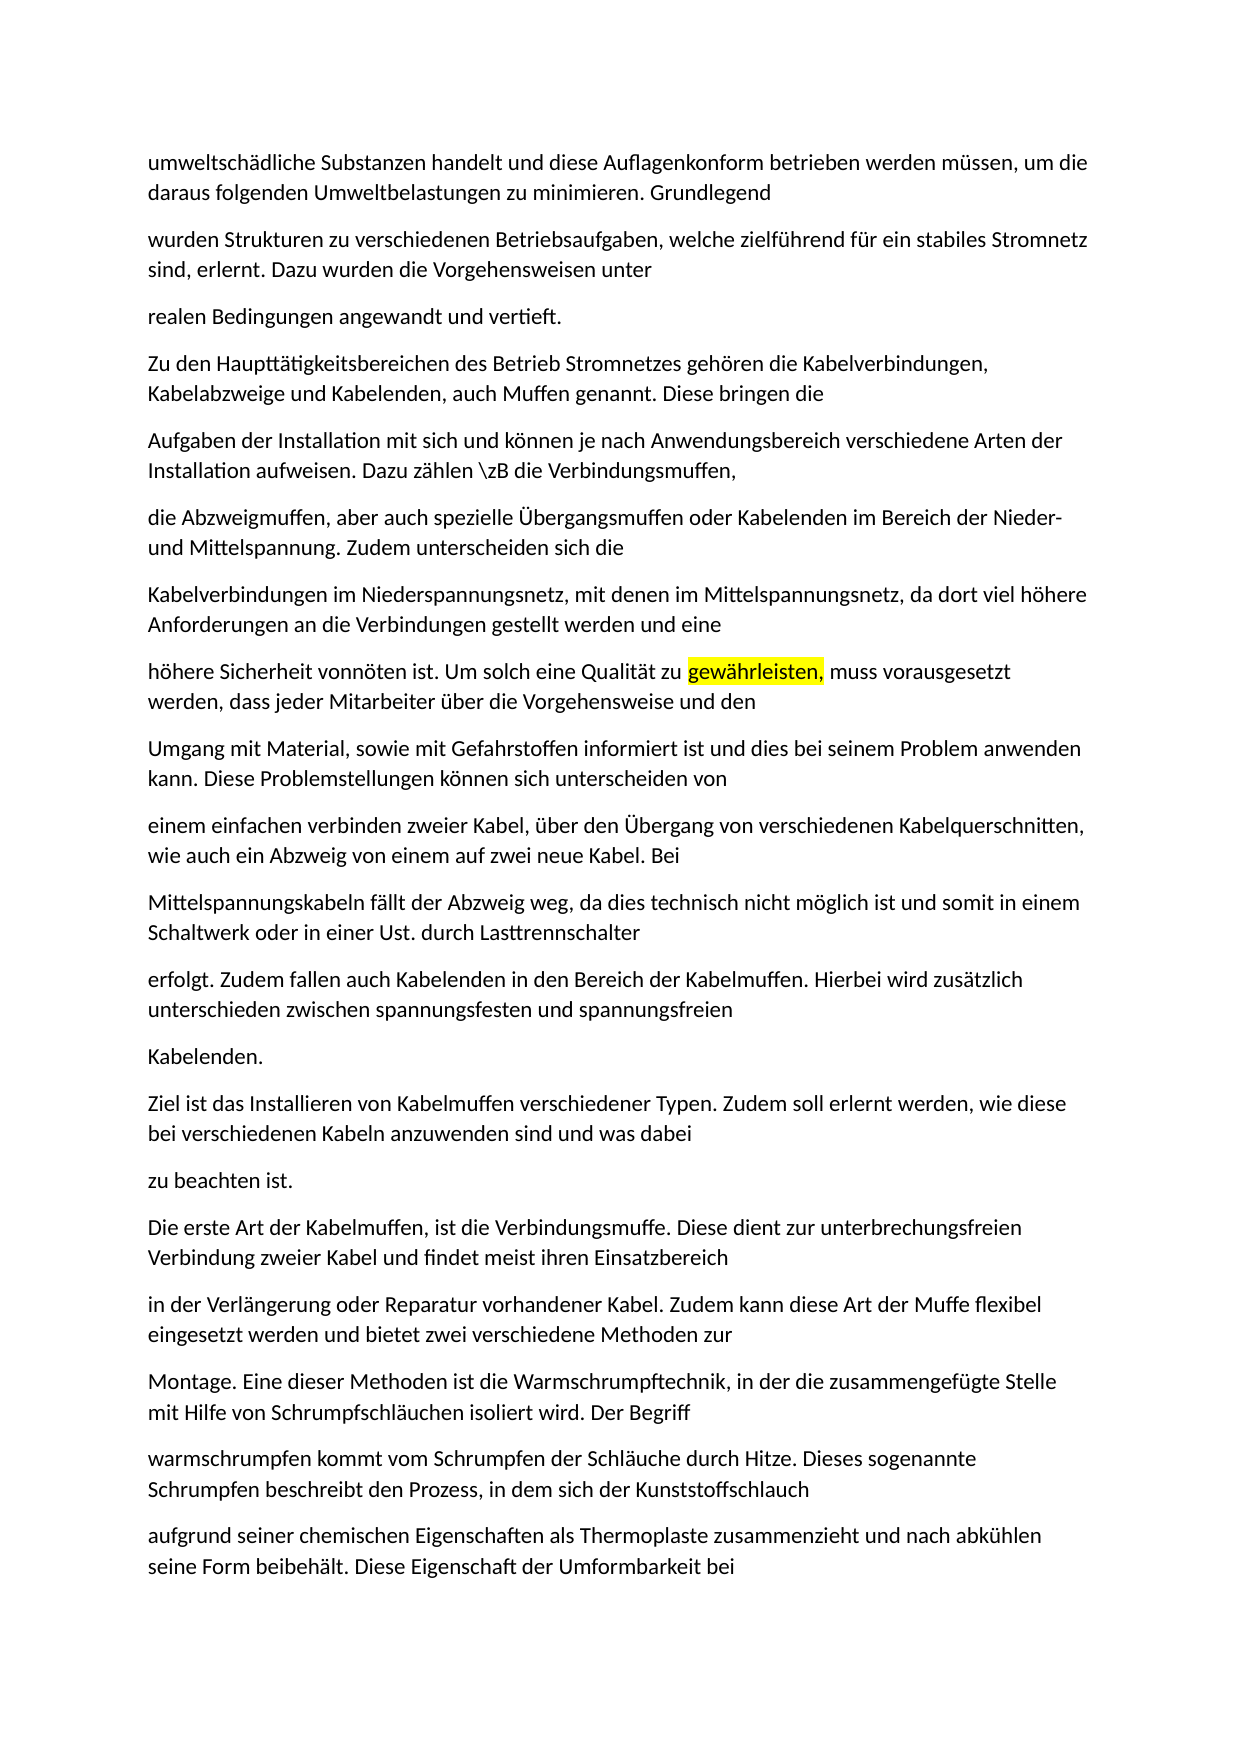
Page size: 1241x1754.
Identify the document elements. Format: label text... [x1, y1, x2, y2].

text Zu den Haupttätigkeitsbereichen des Betrieb Stromnetzes gehören die Kabelverbindungen, Kabelabzweige und Kabelenden, auch Muffen genannt. Diese bringen die [148, 349, 1093, 407]
text zu beachten ist. [148, 1166, 1093, 1194]
text Kabelverbindungen im Niederspannungsnetz, mit denen im Mittelspannungsnetz, da dort viel höhere Anforderungen an die Verbindungen gestellt werden und eine [148, 580, 1093, 638]
text realen Bedingungen angewandt und vertieft. [148, 302, 1093, 330]
text aufgrund seiner chemischen Eigenschaften als Thermoplaste zusammenzieht und nach abkühlen seine Form beibehält. Diese Eigenschaft der Umformbarkeit bei [148, 1522, 1093, 1580]
text Kabelenden. [148, 1042, 1093, 1070]
text einem einfachen verbinden zweier Kabel, über den Übergang von verschiedenen Kabelquerschnitten, wie auch ein Abzweig von einem auf zwei neue Kabel. Bei [148, 811, 1093, 869]
text wurden Strukturen zu verschiedenen Betriebsaufgaben, welche zielführend für ein stabiles Stromnetz sind, erlernt. Dazu wurden die Vorgehensweisen unter [148, 225, 1093, 283]
text erfolgt. Zudem fallen auch Kabelenden in den Bereich der Kabelmuffen. Hierbei wird zusätzlich unterschieden zwischen spannungsfesten und spannungsfreien [148, 965, 1093, 1023]
text Ziel ist das Installieren von Kabelmuffen verschiedener Typen. Zudem soll erlernt werden, wie diese bei verschiedenen Kabeln anzuwenden sind und was dabei [148, 1089, 1093, 1147]
text Montage. Eine dieser Methoden ist die Warmschrumpftechnik, in der die zusammengefügte Stelle mit Hilfe von Schrumpfschläuchen isoliert wird. Der Begriff [148, 1367, 1093, 1426]
text Die erste Art der Kabelmuffen, ist die Verbindungsmuffe. Diese dient zur unterbrechungsfreien Verbindung zweier Kabel und findet meist ihren Einsatzbereich [148, 1213, 1093, 1271]
text höhere Sicherheit vonnöten ist. Um solch eine Qualität zu gewährleisten, muss vorausgesetzt werden, dass jeder Mitarbeiter über die Vorgehensweise und den [148, 657, 1093, 715]
text warmschrumpfen kommt vom Schrumpfen der Schläuche durch Hitze. Dieses sogenannte Schrumpfen beschreibt den Prozess, in dem sich der Kunststoffschlauch [148, 1444, 1093, 1503]
text in der Verlängerung oder Reparatur vorhandener Kabel. Zudem kann diese Art der Muffe flexibel eingesetzt werden und bietet zwei verschiedene Methoden zur [148, 1290, 1093, 1348]
text Mittelspannungskabeln fällt der Abzweig weg, da dies technisch nicht möglich ist und somit in einem Schaltwerk oder in einer Ust. durch Lasttrennschalter [148, 888, 1093, 946]
text umweltschädliche Substanzen handelt und diese Auflagenkonform betrieben werden müssen, um die daraus folgenden Umweltbelastungen zu minimieren. Grundlegend [148, 148, 1093, 206]
text Aufgaben der Installation mit sich und können je nach Anwendungsbereich verschiedene Arten der Installation aufweisen. Dazu zählen \zB die Verbindungsmuffen, [148, 426, 1093, 484]
text die Abzweigmuffen, aber auch spezielle Übergangsmuffen oder Kabelenden im Bereich der Nieder- und Mittelspannung. Zudem unterscheiden sich die [148, 503, 1093, 561]
text Umgang mit Material, sowie mit Gefahrstoffen informiert ist und dies bei seinem Problem anwenden kann. Diese Problemstellungen können sich unterscheiden von [148, 734, 1093, 792]
